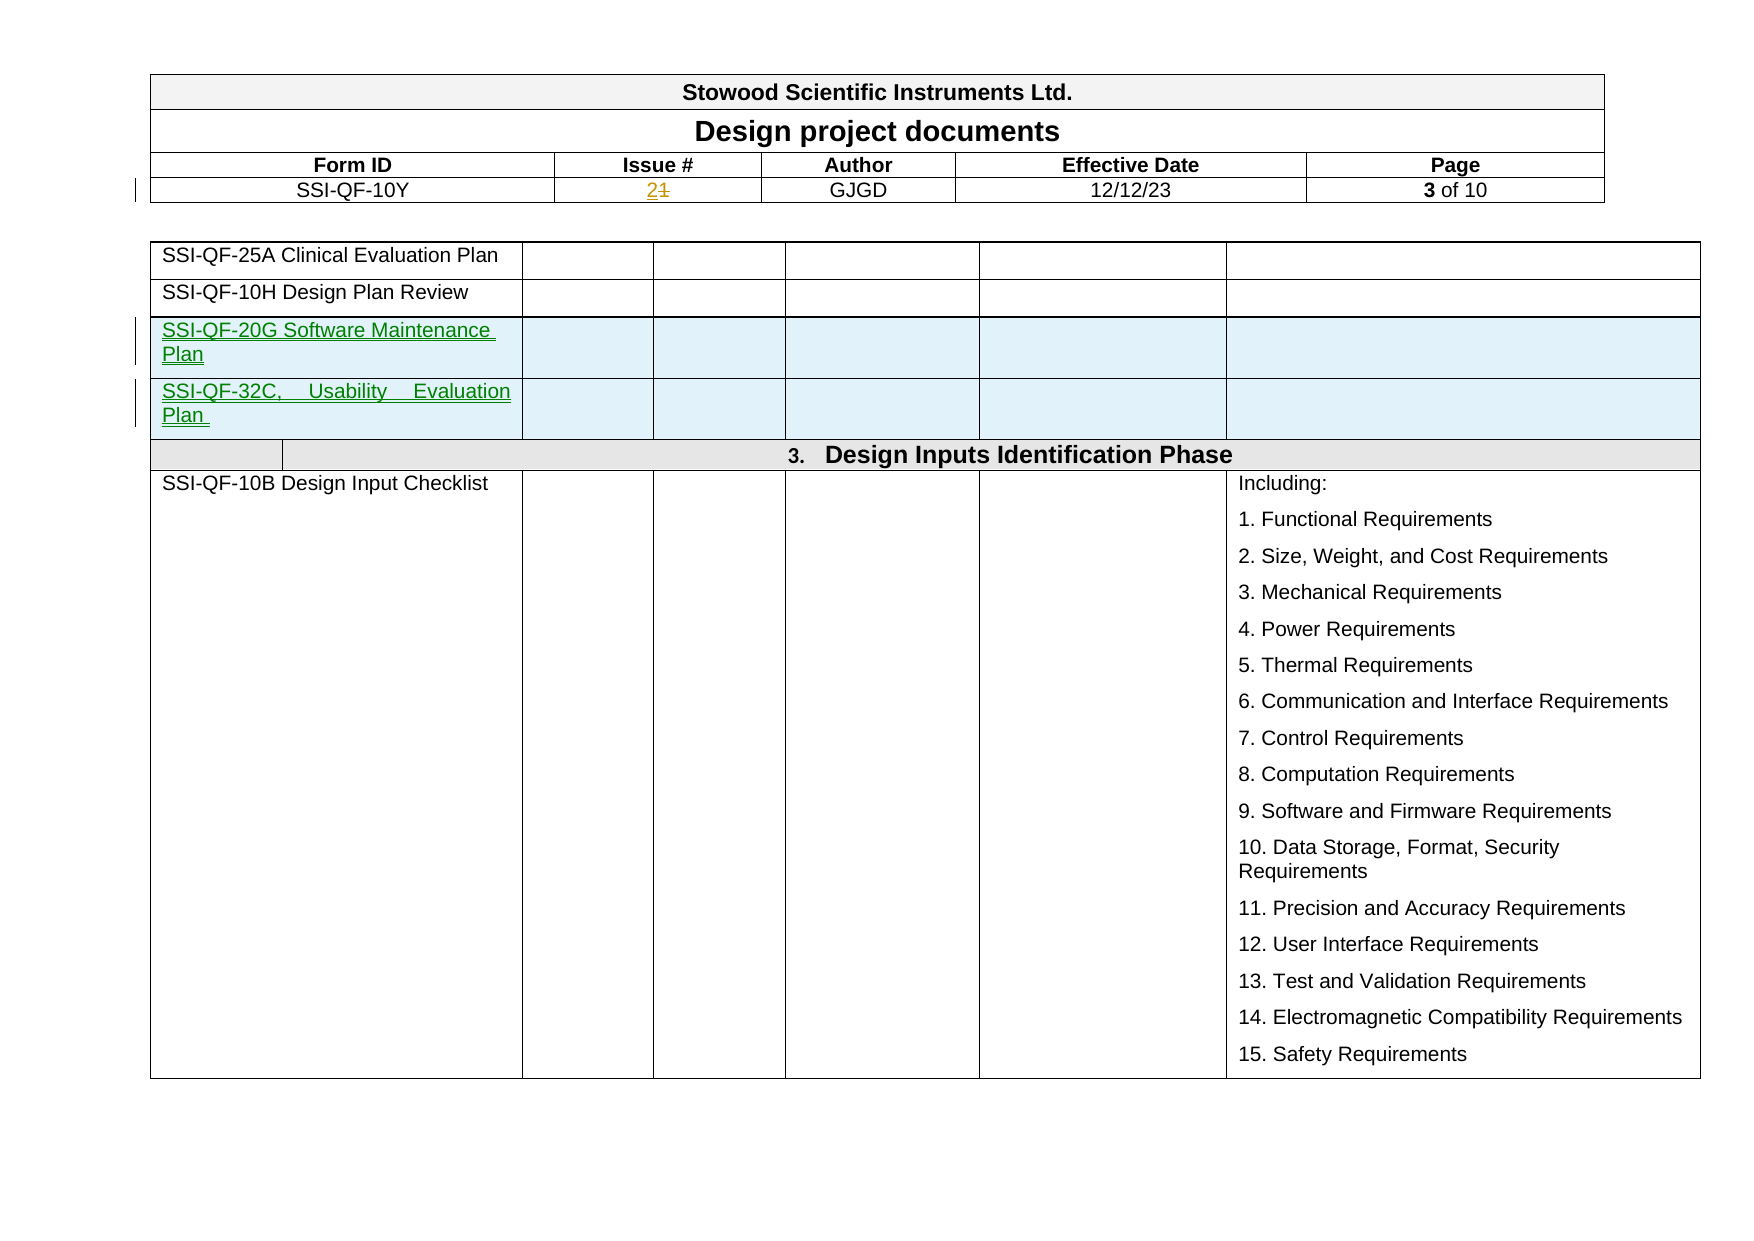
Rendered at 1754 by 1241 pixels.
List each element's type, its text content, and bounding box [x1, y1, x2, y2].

table_cell [786, 280, 979, 316]
table_cell Design Inputs Identification Phase [283, 440, 1700, 469]
table_cell [654, 280, 785, 316]
table_cell [786, 243, 979, 279]
table_cell [523, 471, 653, 1078]
table_cell [1227, 243, 1700, 279]
table_cell SSI-QF-10H Design Plan Review [151, 280, 522, 316]
table_cell SSI-QF-25A Clinical Evaluation Plan [151, 243, 522, 279]
table_cell [1227, 280, 1700, 316]
table_cell [654, 471, 785, 1078]
table_cell [980, 280, 1226, 316]
table_cell [786, 471, 979, 1078]
table_cell [151, 440, 282, 469]
table_cell [980, 471, 1226, 1078]
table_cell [151, 471, 522, 1078]
table_cell [523, 280, 653, 316]
table_cell [980, 243, 1226, 279]
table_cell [1227, 471, 1700, 1078]
table_cell [654, 243, 785, 279]
table_cell [523, 243, 653, 279]
